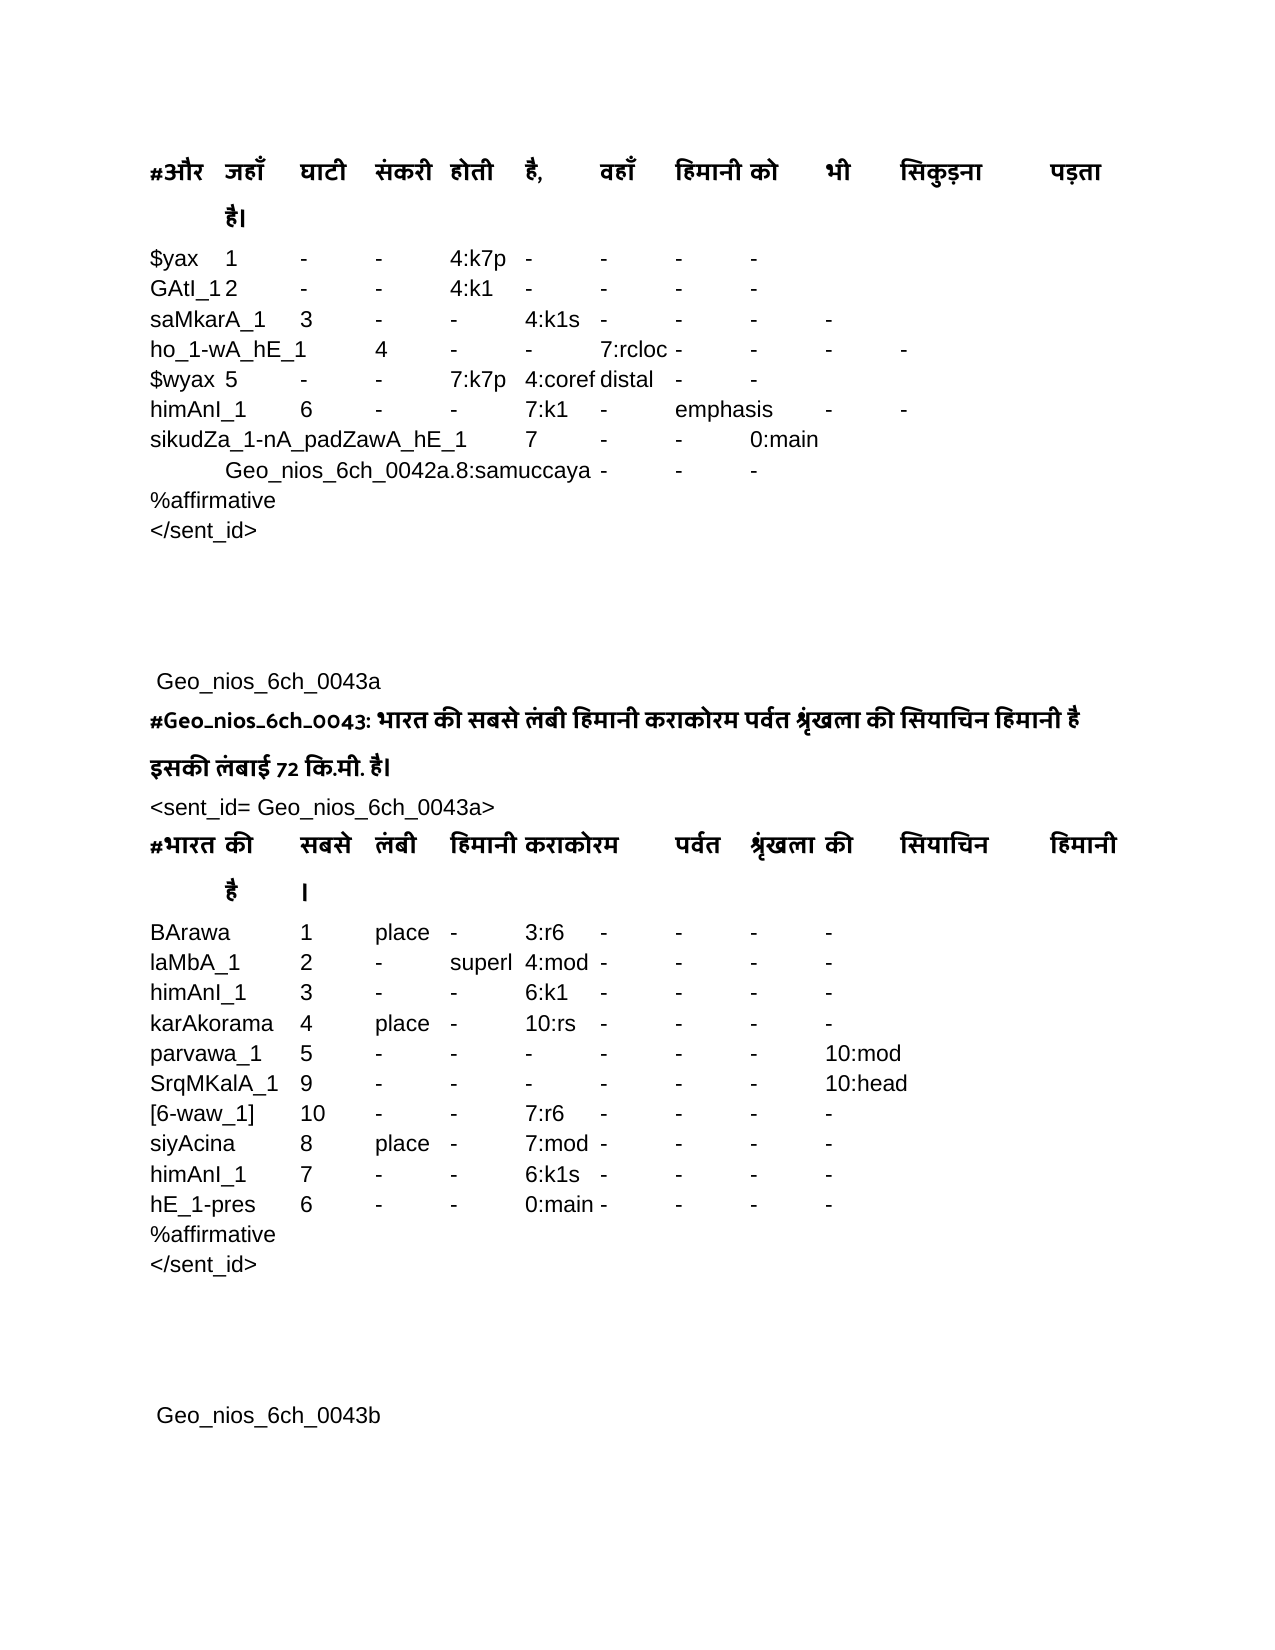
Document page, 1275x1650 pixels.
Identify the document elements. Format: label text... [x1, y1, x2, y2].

text #Geo_nios_6ch_0043: भारत की सबसे लंबी हिमानी कराकोरम पर्वत श्रृंखला की सियाचिन हिमानी है इसकी लंबाई 72 कि.मी. है। [150, 698, 1125, 787]
text GAtI_1 2 - - 4:k1 - - - - [150, 275, 1125, 302]
text karAkorama 4 place - 10:rs - - - - [150, 1009, 1125, 1036]
text %affirmative [150, 487, 1125, 513]
text %affirmative [150, 1221, 1125, 1247]
text sikudZa_1-nA_padZawA_hE_1 7 - - 0:main Geo_nios_6ch_0042a.8:samuccaya - - - [150, 426, 1125, 483]
text $wyax 5 - - 7:k7p 4:coref distal - - [150, 366, 1125, 392]
text siyAcina 8 place - 7:mod - - - - [150, 1130, 1125, 1157]
text <sent_id= Geo_nios_6ch_0043a> [150, 793, 1125, 820]
text Geo_nios_6ch_0043a [150, 668, 1125, 694]
text $yax 1 - - 4:k7p - - - - [150, 245, 1125, 272]
text #भारत की सबसे लंबी हिमानी कराकोरम पर्वत श्रृंखला की सियाचिन हिमानी है । [150, 824, 1125, 913]
text laMbA_1 2 - superl 4:mod - - - - [150, 949, 1125, 976]
text BArawa 1 place - 3:r6 - - - - [150, 919, 1125, 945]
text hE_1-pres 6 - - 0:main - - - - [150, 1191, 1125, 1217]
text himAnI_1 6 - - 7:k1 - emphasis - - [150, 396, 1125, 423]
text Geo_nios_6ch_0043b [150, 1402, 1125, 1429]
text </sent_id> [150, 1251, 1125, 1278]
text parvawa_1 5 - - - - - - 10:mod [150, 1040, 1125, 1066]
text </sent_id> [150, 517, 1125, 543]
text ho_1-wA_hE_1 4 - - 7:rcloc - - - - [150, 336, 1125, 362]
text himAnI_1 3 - - 6:k1 - - - - [150, 979, 1125, 1006]
text SrqMKalA_1 9 - - - - - - 10:head [150, 1070, 1125, 1096]
text #और जहाँ घाटी संकरी होती है, वहाँ हिमानी को भी सिकुड़ना पड़ता है। [150, 150, 1125, 239]
text saMkarA_1 3 - - 4:k1s - - - - [150, 306, 1125, 332]
text [6-waw_1] 10 - - 7:r6 - - - - [150, 1100, 1125, 1127]
text himAnI_1 7 - - 6:k1s - - - - [150, 1161, 1125, 1187]
